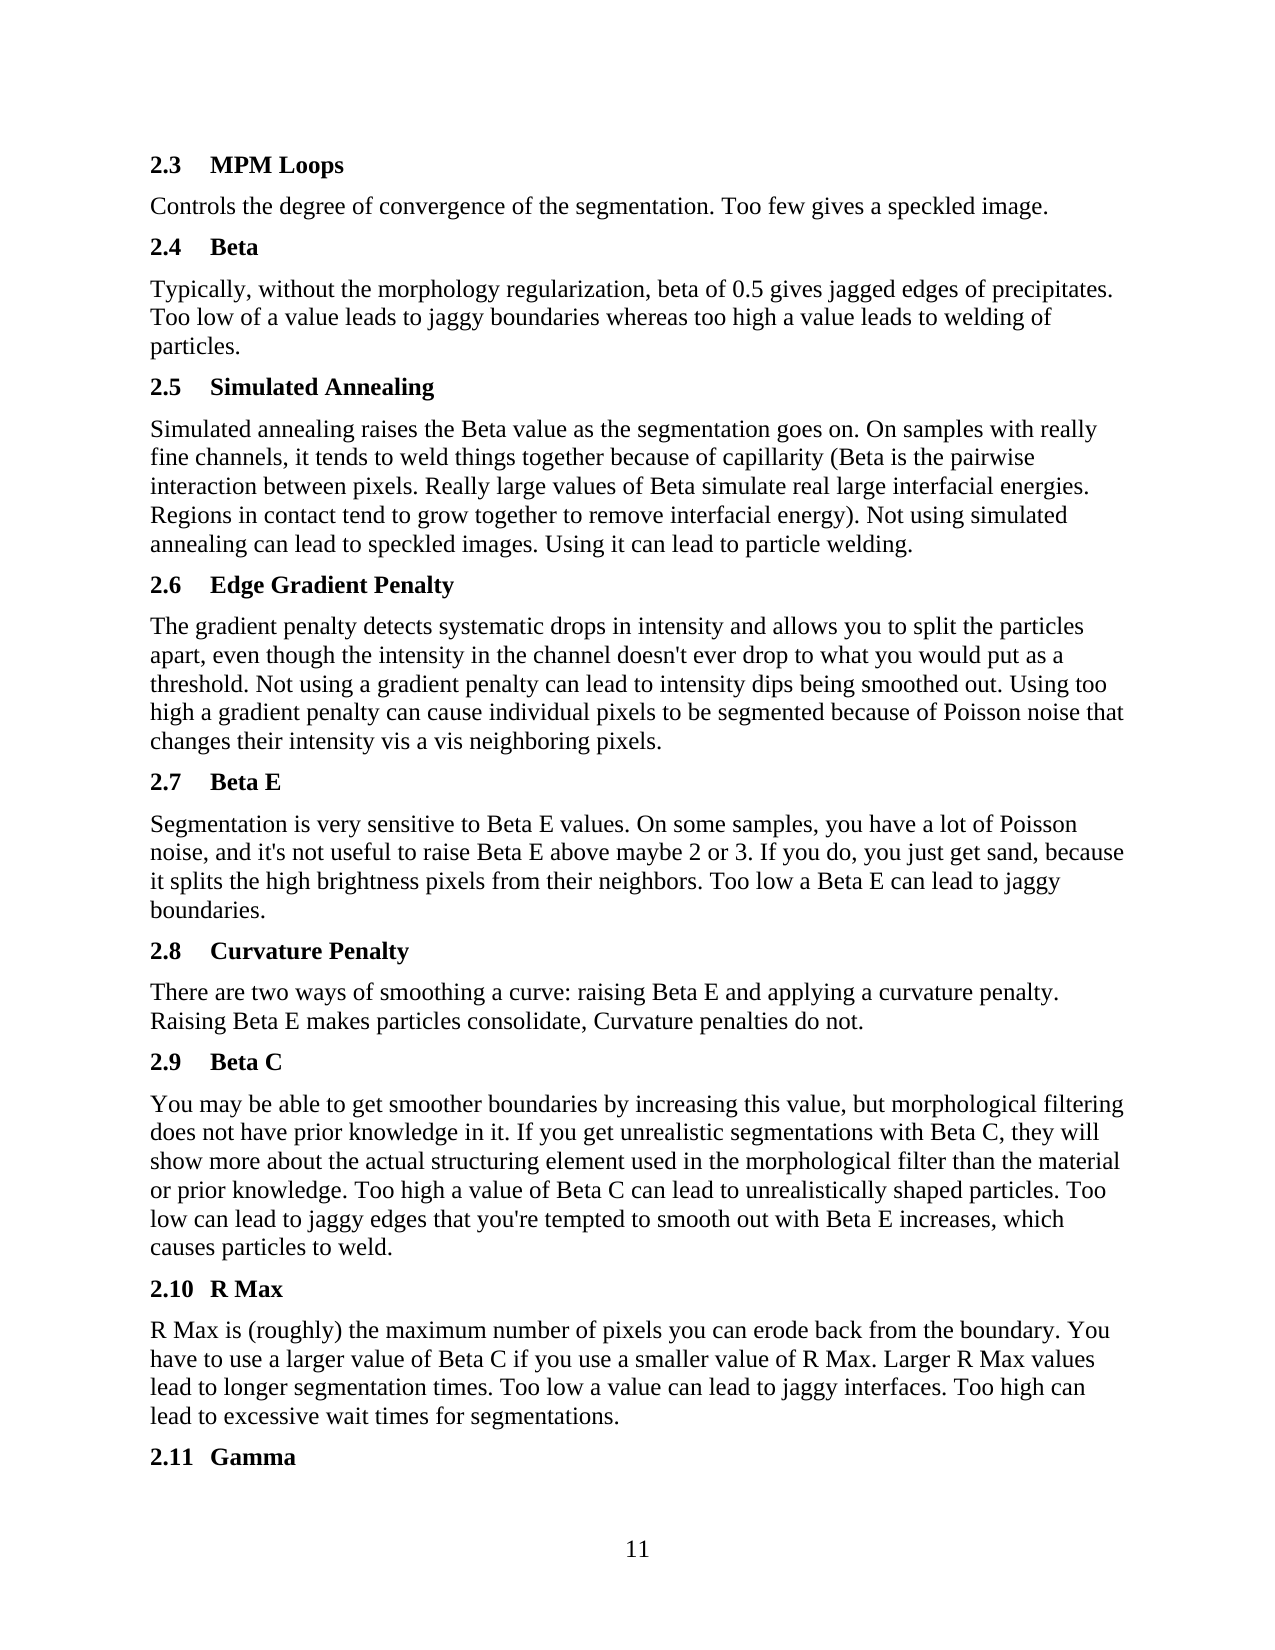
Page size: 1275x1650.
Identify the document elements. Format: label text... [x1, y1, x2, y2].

subtitle MPM Loops [150, 150, 1125, 179]
subtitle R Max [150, 1274, 1125, 1302]
text Typically, without the morphology regularization, beta of 0.5 gives jagged edges of precipitates. Too low of a value leads to jaggy boundaries whereas too high a value leads to welding of particles. [150, 274, 1125, 360]
text There are two ways of smoothing a curve: raising Beta E and applying a curvature penalty. Raising Beta E makes particles consolidate, Curvature penalties do not. [150, 977, 1125, 1035]
subtitle Gamma [150, 1442, 1125, 1471]
subtitle Beta [150, 232, 1125, 261]
subtitle Beta C [150, 1047, 1125, 1076]
text Controls the degree of convergence of the segmentation. Too few gives a speckled image. [150, 191, 1125, 220]
text R Max is (roughly) the maximum number of pixels you can erode back from the boundary. You have to use a larger value of Beta C if you use a smaller value of R Max. Larger R Max values lead to longer segmentation times. Too low a value can lead to jaggy interfaces. Too high can lead to excessive wait times for segmentations. [150, 1315, 1125, 1430]
text You may be able to get smoother boundaries by increasing this value, but morphological filtering does not have prior knowledge in it. If you get unrealistic segmentations with Beta C, they will show more about the actual structuring element used in the morphological filter than the material or prior knowledge. Too high a value of Beta C can lead to unrealistically shaped particles. Too low can lead to jaggy edges that you're tempted to smooth out with Beta E increases, which causes particles to weld. [150, 1089, 1125, 1261]
text Segmentation is very sensitive to Beta E values. On some samples, you have a lot of Poisson noise, and it's not useful to raise Beta E above maybe 2 or 3. If you do, you just get sand, because it splits the high brightness pixels from their neighbors. Too low a Beta E can lead to jaggy boundaries. [150, 809, 1125, 924]
subtitle Simulated Annealing [150, 372, 1125, 401]
subtitle Beta E [150, 767, 1125, 796]
text The gradient penalty detects systematic drops in intensity and allows you to split the particles apart, even though the intensity in the channel doesn't ever drop to what you would put as a threshold. Not using a gradient penalty can lead to intensity dips being smoothed out. Using too high a gradient penalty can cause individual pixels to be segmented because of Poisson noise that changes their intensity vis a vis neighboring pixels. [150, 611, 1125, 755]
subtitle Curvature Penalty [150, 936, 1125, 965]
subtitle Edge Gradient Penalty [150, 570, 1125, 599]
text Simulated annealing raises the Beta value as the segmentation goes on. On samples with really fine channels, it tends to weld things together because of capillarity (Beta is the pairwise interaction between pixels. Really large values of Beta simulate real large interfacial energies. Regions in contact tend to grow together to remove interfacial energy). Not using simulated annealing can lead to speckled images. Using it can lead to particle welding. [150, 414, 1125, 557]
